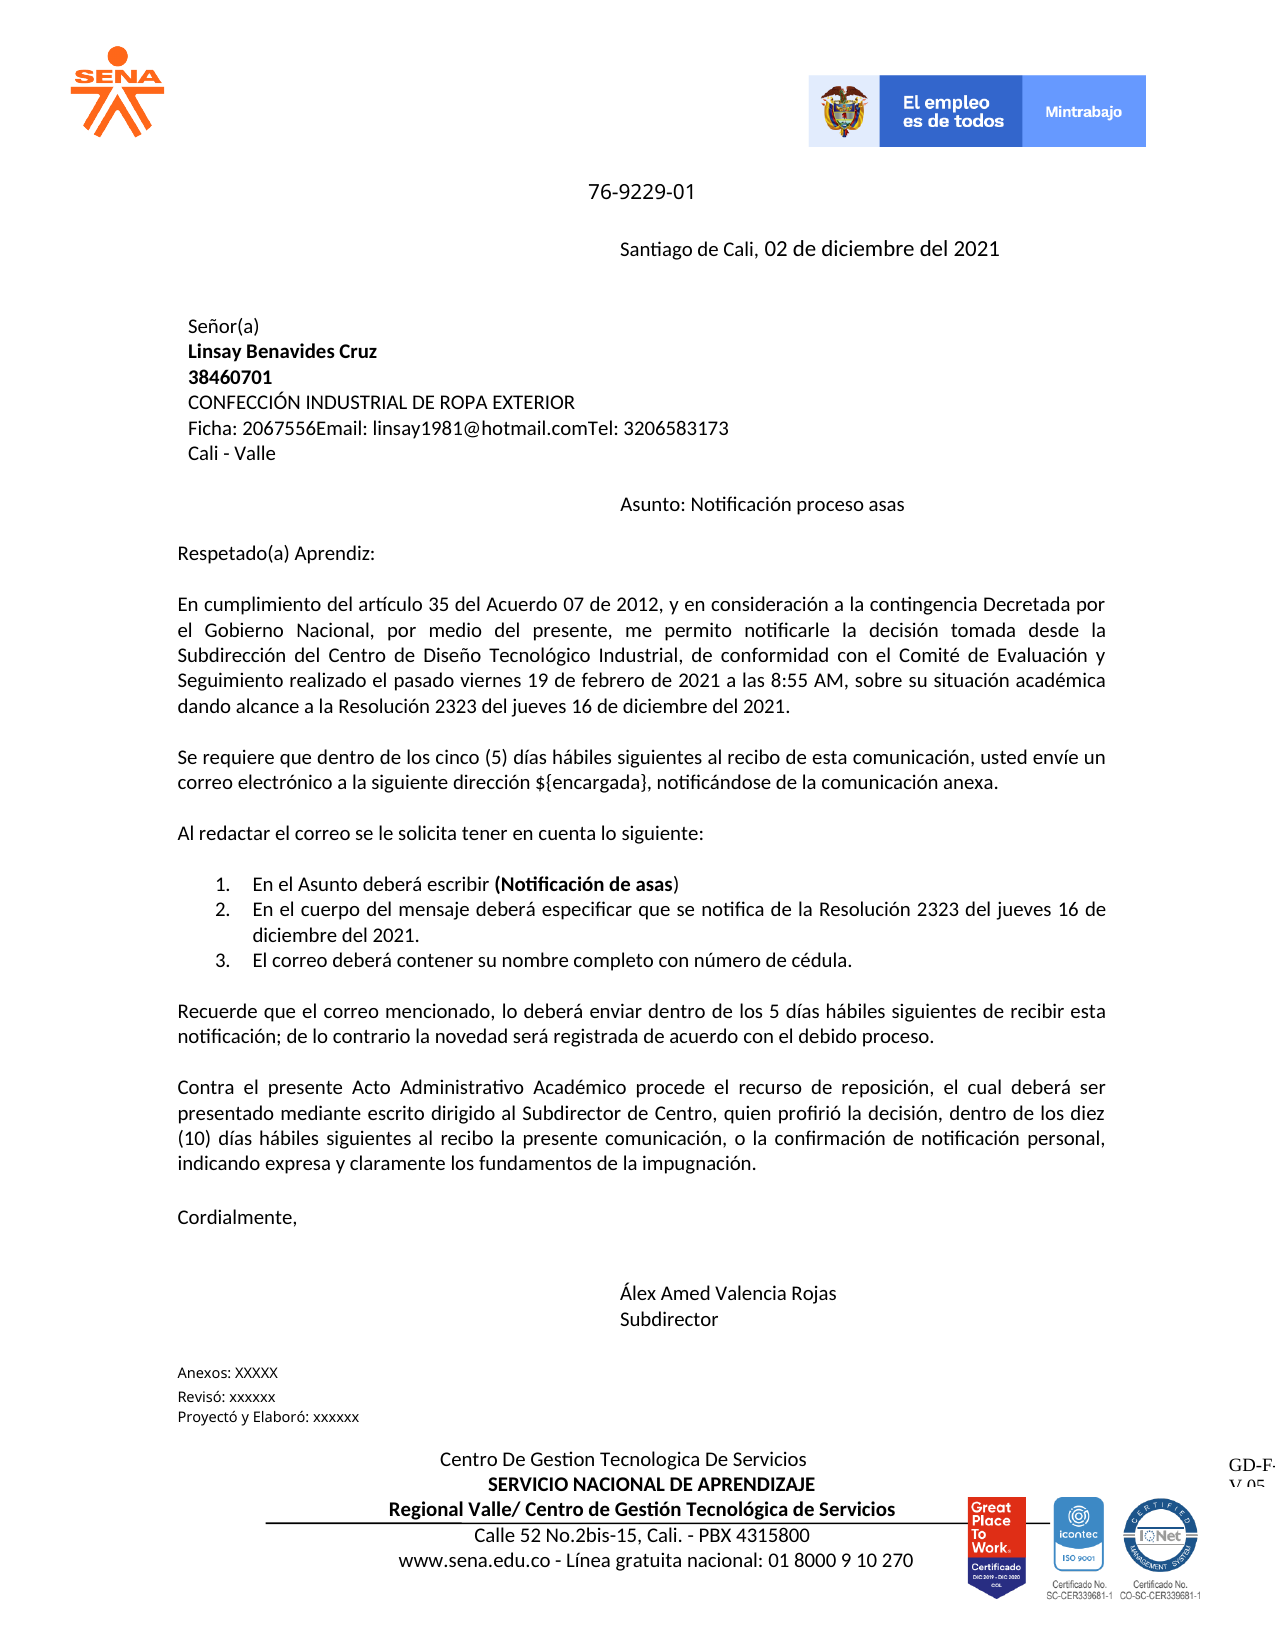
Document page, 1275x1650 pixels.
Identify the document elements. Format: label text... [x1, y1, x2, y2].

text Cordialmente, [177, 1204, 1107, 1229]
text Ficha: 2067556 [188, 415, 1107, 440]
list En el cuerpo del mensaje deberá especificar que se notifica de la Resolución 2323 del jueves 16 de diciembre del 2021. [215, 896, 1107, 947]
text Señor(a) [188, 312, 1107, 339]
text Proyectó y Elaboró: xxxxxx [177, 1407, 1107, 1427]
picture [61, 37, 174, 145]
text Respetado(a) Aprendiz: [177, 541, 1107, 566]
picture [808, 75, 1146, 147]
text Contra el presente Acto Administrativo Académico procede el recurso de reposición, el cual deberá ser presentado mediante escrito dirigido al Subdirector de Centro, quien profirió la decisión, dentro de los diez (10) días hábiles siguientes al recibo la presente comunicación, o la confirmación de notificación personal, indicando expresa y claramente los fundamentos de la impugnación. [177, 1074, 1107, 1176]
list El correo deberá contener su nombre completo con número de cédula. [215, 947, 1107, 973]
text En cumplimiento del artículo 35 del Acuerdo 07 de 2012, y en consideración a la contingencia Decretada por el Gobierno Nacional, por medio del presente, me permito notificarle la decisión tomada desde la Subdirección del Centro de Diseño Tecnológico Industrial, de conformidad con el Comité de Evaluación y Seguimiento realizado el pasado viernes 19 de febrero de 2021 a las 8:55 AM, sobre su situación académica dando alcance a la Resolución 2323 del jueves 16 de diciembre del 2021. [177, 591, 1107, 718]
text 38460701 [188, 364, 1107, 389]
list En el Asunto deberá escribir (Notificación de asas) [215, 871, 1107, 896]
text Recuerde que el correo mencionado, lo deberá enviar dentro de los 5 días hábiles siguientes de recibir esta notificación; de lo contrario la novedad será registrada de acuerdo con el debido proceso. [177, 998, 1107, 1049]
text Cali - Valle [188, 440, 1107, 466]
text Álex Amed Valencia Rojas [546, 1280, 1107, 1306]
text Al redactar el correo se le solicita tener en cuenta lo siguiente: [177, 820, 1107, 846]
text Subdirector [620, 1306, 1107, 1331]
text Revisó: xxxxxx [177, 1383, 1107, 1407]
text CONFECCIÓN INDUSTRIAL DE ROPA EXTERIOR [188, 389, 1107, 415]
text 76-9229-01 [177, 177, 1107, 206]
text Asunto: Notificación proceso asas [620, 491, 1107, 517]
text Se requiere que dentro de los cinco (5) días hábiles siguientes al recibo de esta comunicación, usted envíe un correo electrónico a la siguiente dirección ${encargada}, notificándose de la comunicación anexa. [177, 744, 1107, 795]
text Linsay Benavides Cruz [188, 339, 1107, 364]
text Anexos: XXXXX [177, 1359, 1107, 1383]
text Santiago de Cali, 02 de diciembre del 2021 [546, 234, 1107, 262]
